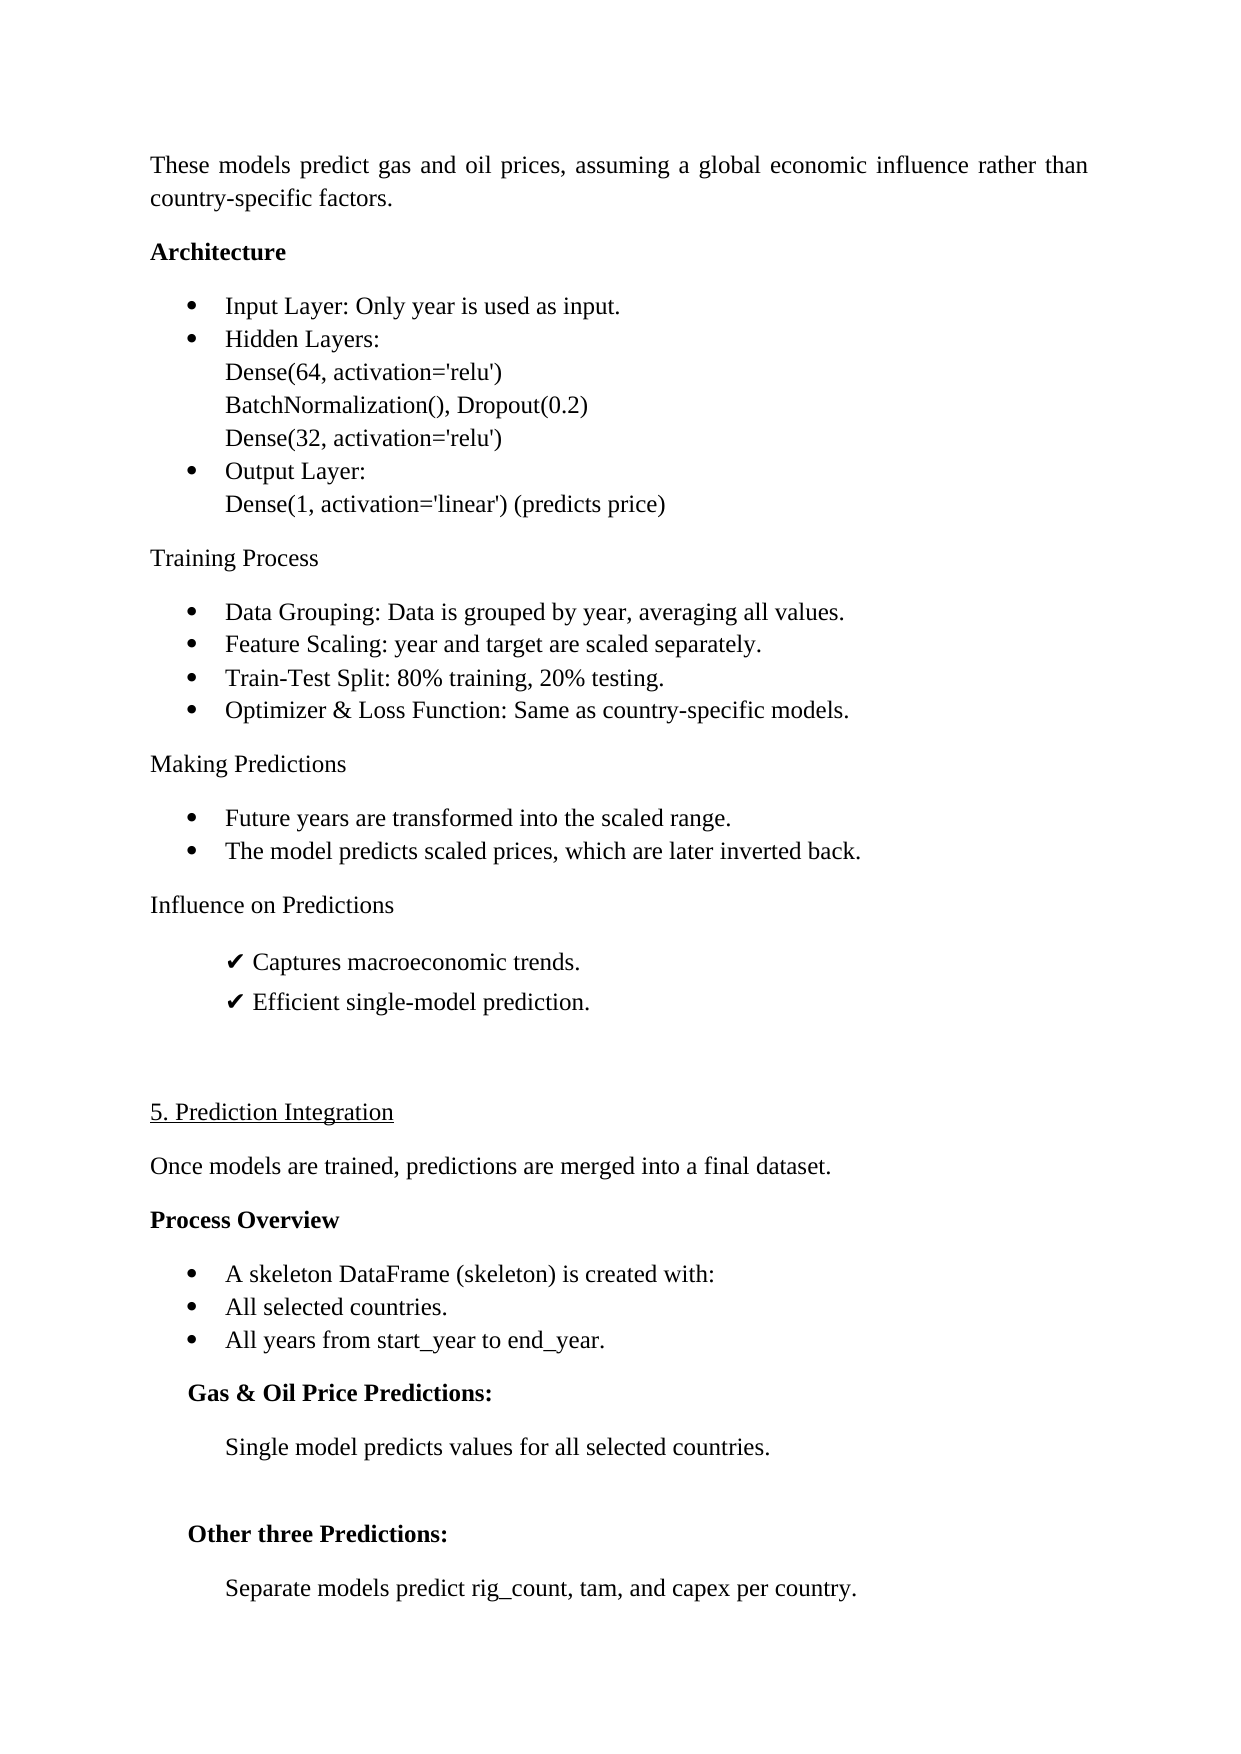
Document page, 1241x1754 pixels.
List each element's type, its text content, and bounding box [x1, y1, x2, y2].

list Optimizer & Loss Function: Same as country-specific models. [187, 696, 1090, 724]
text Making Predictions [150, 749, 1090, 778]
list All selected countries. [187, 1292, 1090, 1320]
list Feature Scaling: year and target are scaled separately. [187, 629, 1090, 658]
list Data Grouping: Data is grouped by year, averaging all values. [187, 597, 1090, 625]
text Influence on Predictions [150, 890, 1090, 919]
text Gas & Oil Price Predictions: [150, 1378, 1090, 1407]
list Output Layer: [187, 456, 1090, 484]
list Separate models predict rig_count, tam, and capex per country. [225, 1573, 1090, 1602]
text Architecture [150, 237, 1090, 266]
list Hidden Layers: [187, 324, 1090, 352]
text Process Overview [150, 1205, 1090, 1233]
text Other three Predictions: [150, 1519, 1090, 1548]
list All years from start_year to end_year. [187, 1325, 1090, 1353]
list ✔ Captures macroeconomic trends. [225, 944, 1090, 978]
list ✔ Efficient single-model prediction. [225, 983, 1090, 1017]
text These models predict gas and oil prices, assuming a global economic influence rather than country-specific factors. [150, 150, 1090, 212]
list Single model predicts values for all selected countries. [225, 1432, 1090, 1461]
list A skeleton DataFrame (skeleton) is created with: [187, 1259, 1090, 1287]
list The model predicts scaled prices, which are later inverted back. [187, 836, 1090, 865]
list Dense(64, activation='relu') [225, 357, 1090, 386]
text Training Process [150, 543, 1090, 571]
list Train-Test Split: 80% training, 20% testing. [187, 663, 1090, 691]
list Dense(32, activation='relu') [225, 423, 1090, 452]
list Dense(1, activation='linear') (predicts price) [225, 489, 1090, 518]
list BatchNormalization(), Dropout(0.2) [225, 390, 1090, 418]
list Future years are transformed into the scaled range. [187, 803, 1090, 832]
text 5. Prediction Integration [150, 1097, 1090, 1126]
list Input Layer: Only year is used as input. [187, 291, 1090, 319]
text Once models are trained, predictions are merged into a final dataset. [150, 1151, 1090, 1180]
